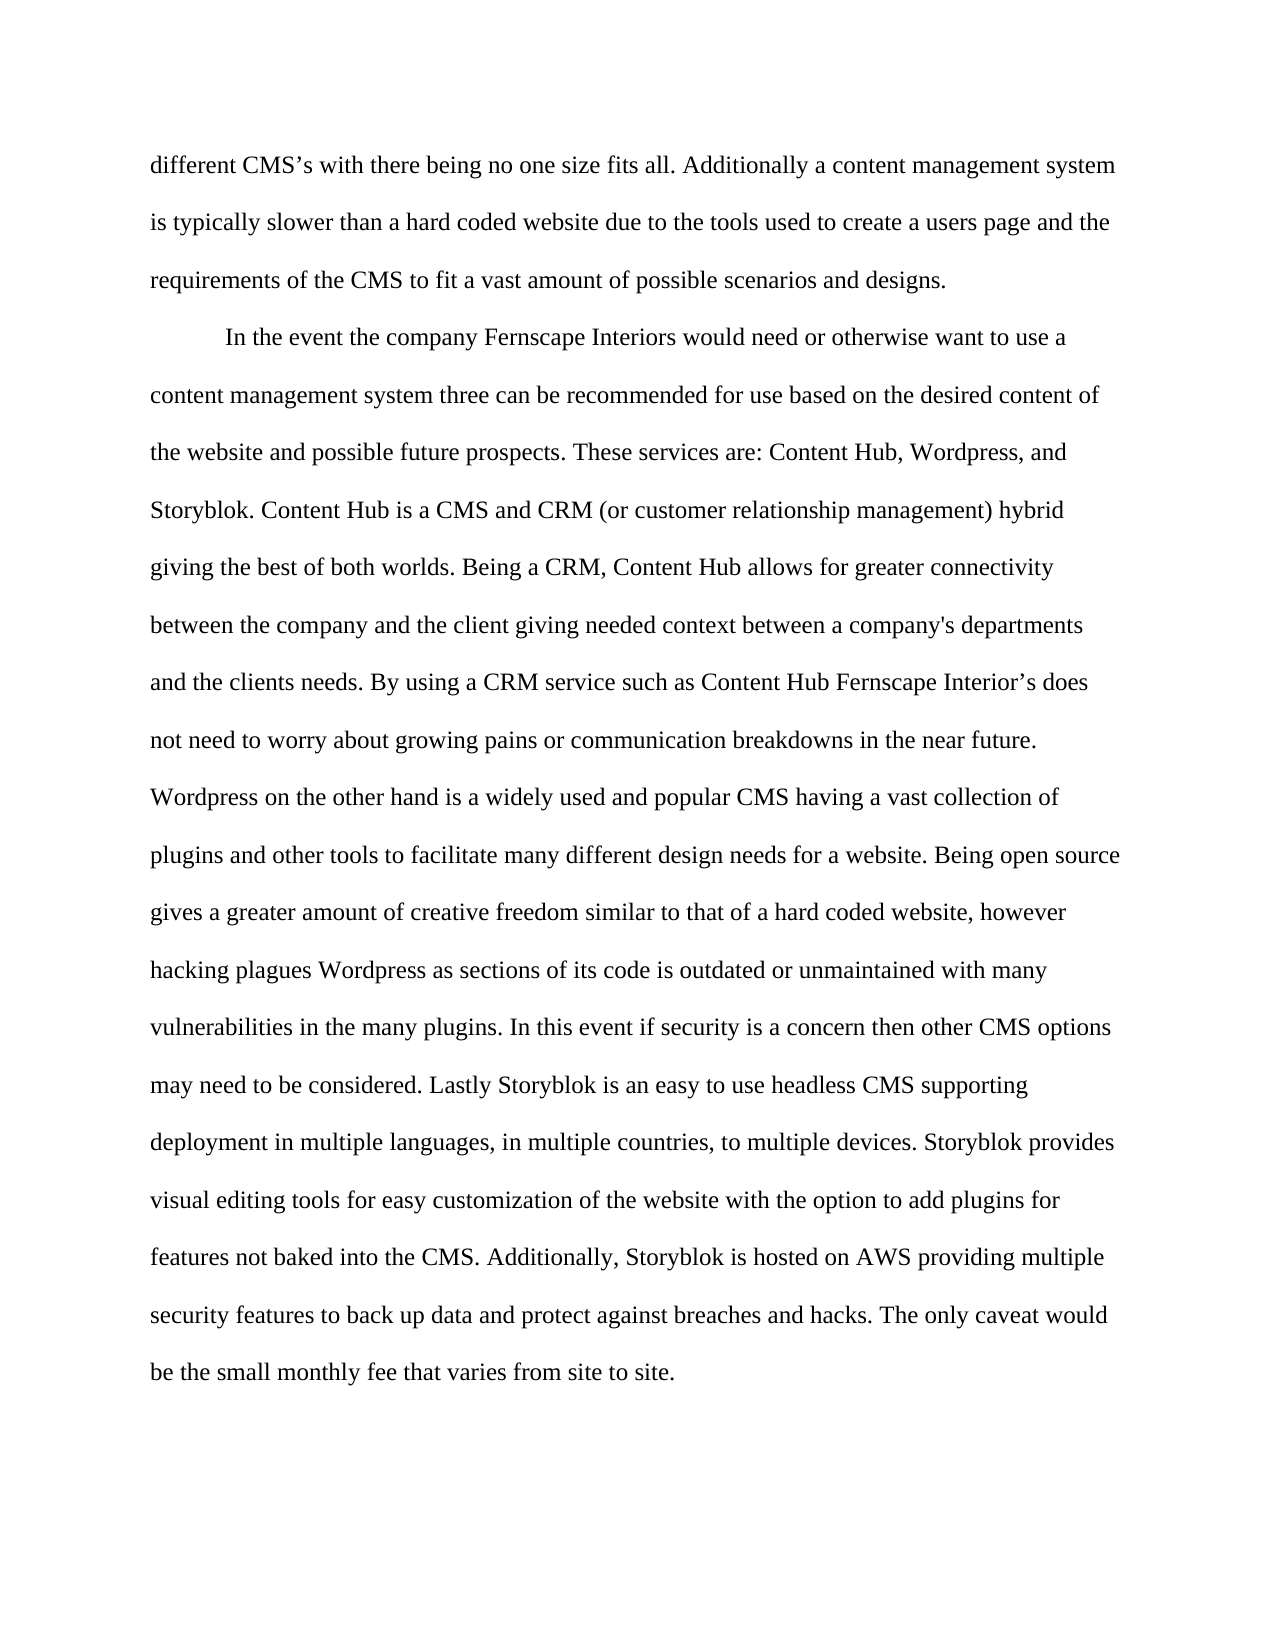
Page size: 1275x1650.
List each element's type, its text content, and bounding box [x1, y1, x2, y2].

text In the event the company Fernscape Interiors would need or otherwise want to use a content management system three can be recommended for use based on the desired content of the website and possible future prospects. These services are: Content Hub, Wordpress, and Storyblok. Content Hub is a CMS and CRM (or customer relationship management) hybrid giving the best of both worlds. Being a CRM, Content Hub allows for greater connectivity between the company and the client giving needed context between a company's departments and the clients needs. By using a CRM service such as Content Hub Fernscape Interior’s does not need to worry about growing pains or communication breakdowns in the near future. Wordpress on the other hand is a widely used and popular CMS having a vast collection of plugins and other tools to facilitate many different design needs for a website. Being open source gives a greater amount of creative freedom similar to that of a hard coded website, however hacking plagues Wordpress as sections of its code is outdated or unmaintained with many vulnerabilities in the many plugins. In this event if security is a concern then other CMS options may need to be considered. Lastly Storyblok is an easy to use headless CMS supporting deployment in multiple languages, in multiple countries, to multiple devices. Storyblok provides visual editing tools for easy customization of the website with the option to add plugins for features not baked into the CMS. Additionally, Storyblok is hosted on AWS providing multiple security features to back up data and protect against breaches and hacks. The only caveat would be the small monthly fee that varies from site to site. [150, 322, 1125, 1386]
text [150, 150, 1125, 294]
